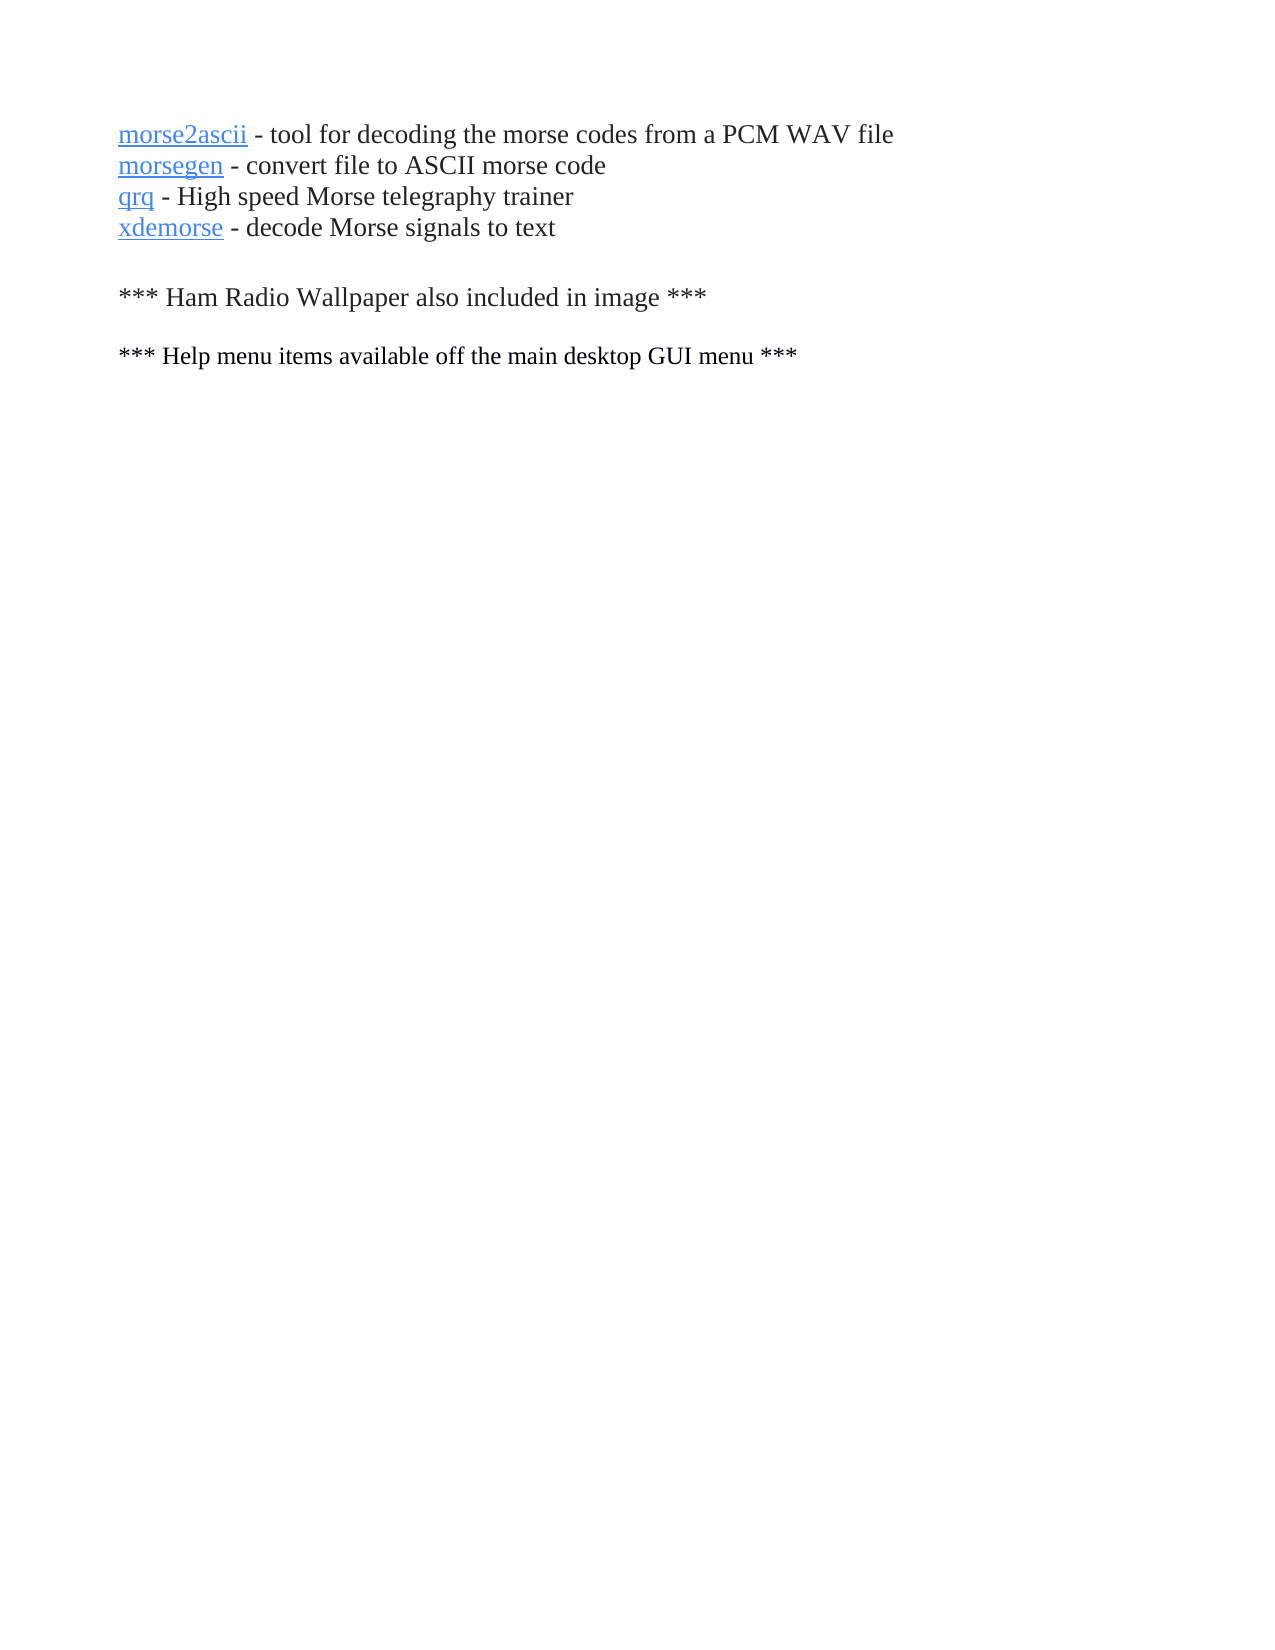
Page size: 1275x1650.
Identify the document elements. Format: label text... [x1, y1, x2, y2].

text xdemorse - decode Morse signals to text [118, 212, 1157, 243]
text *** Help menu items available off the main desktop GUI menu *** [118, 341, 1157, 370]
text morse2ascii - tool for decoding the morse codes from a PCM WAV file [118, 118, 1157, 149]
text qrq - High speed Morse telegraphy trainer [118, 180, 1157, 212]
text morsegen - convert file to ASCII morse code [118, 149, 1157, 180]
text *** Ham Radio Wallpaper also included in image *** [118, 281, 1157, 312]
